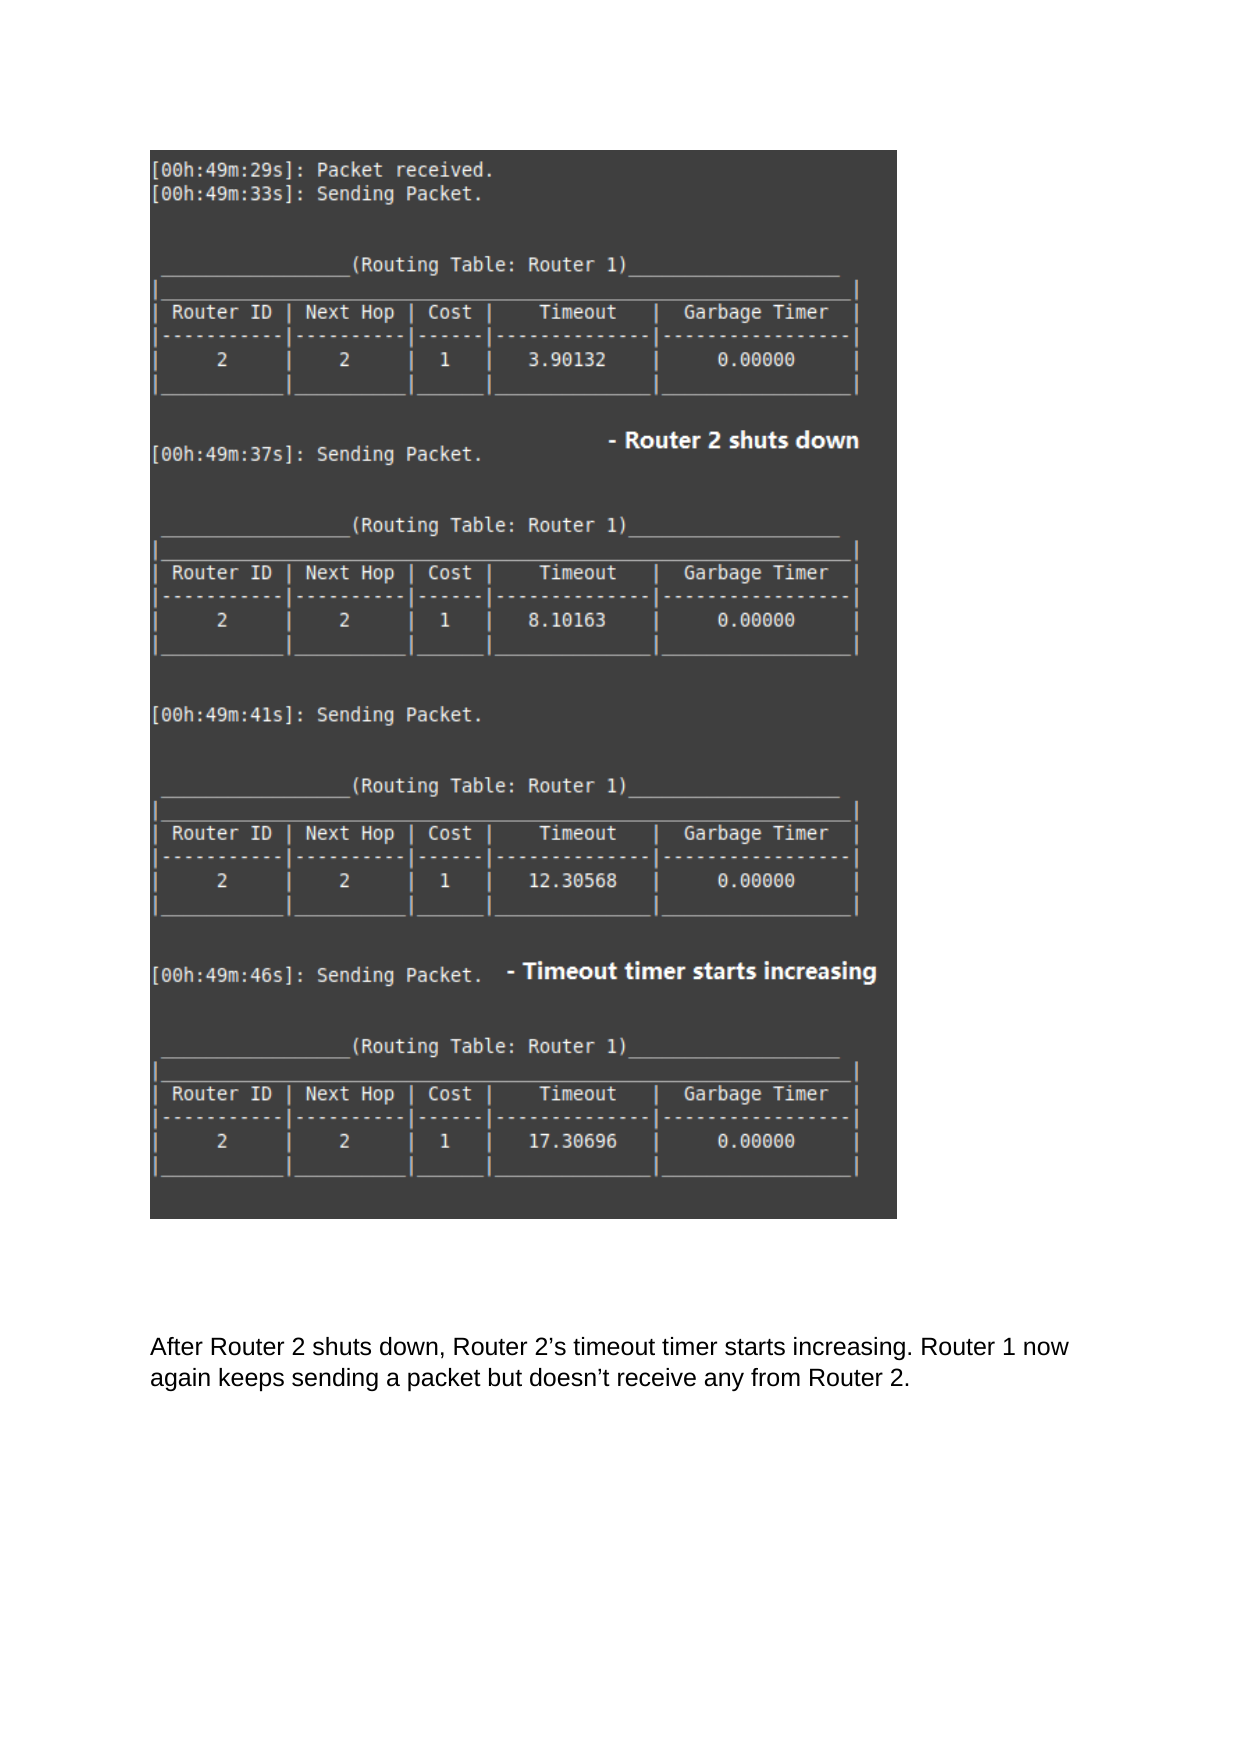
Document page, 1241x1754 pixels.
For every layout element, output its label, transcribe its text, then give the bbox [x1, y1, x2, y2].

text After Router 2 shuts down, Router 2’s timeout timer starts increasing. Router 1 now again keeps sending a packet but doesn’t receive any from Router 2. [150, 1332, 1090, 1392]
picture [150, 150, 897, 1219]
